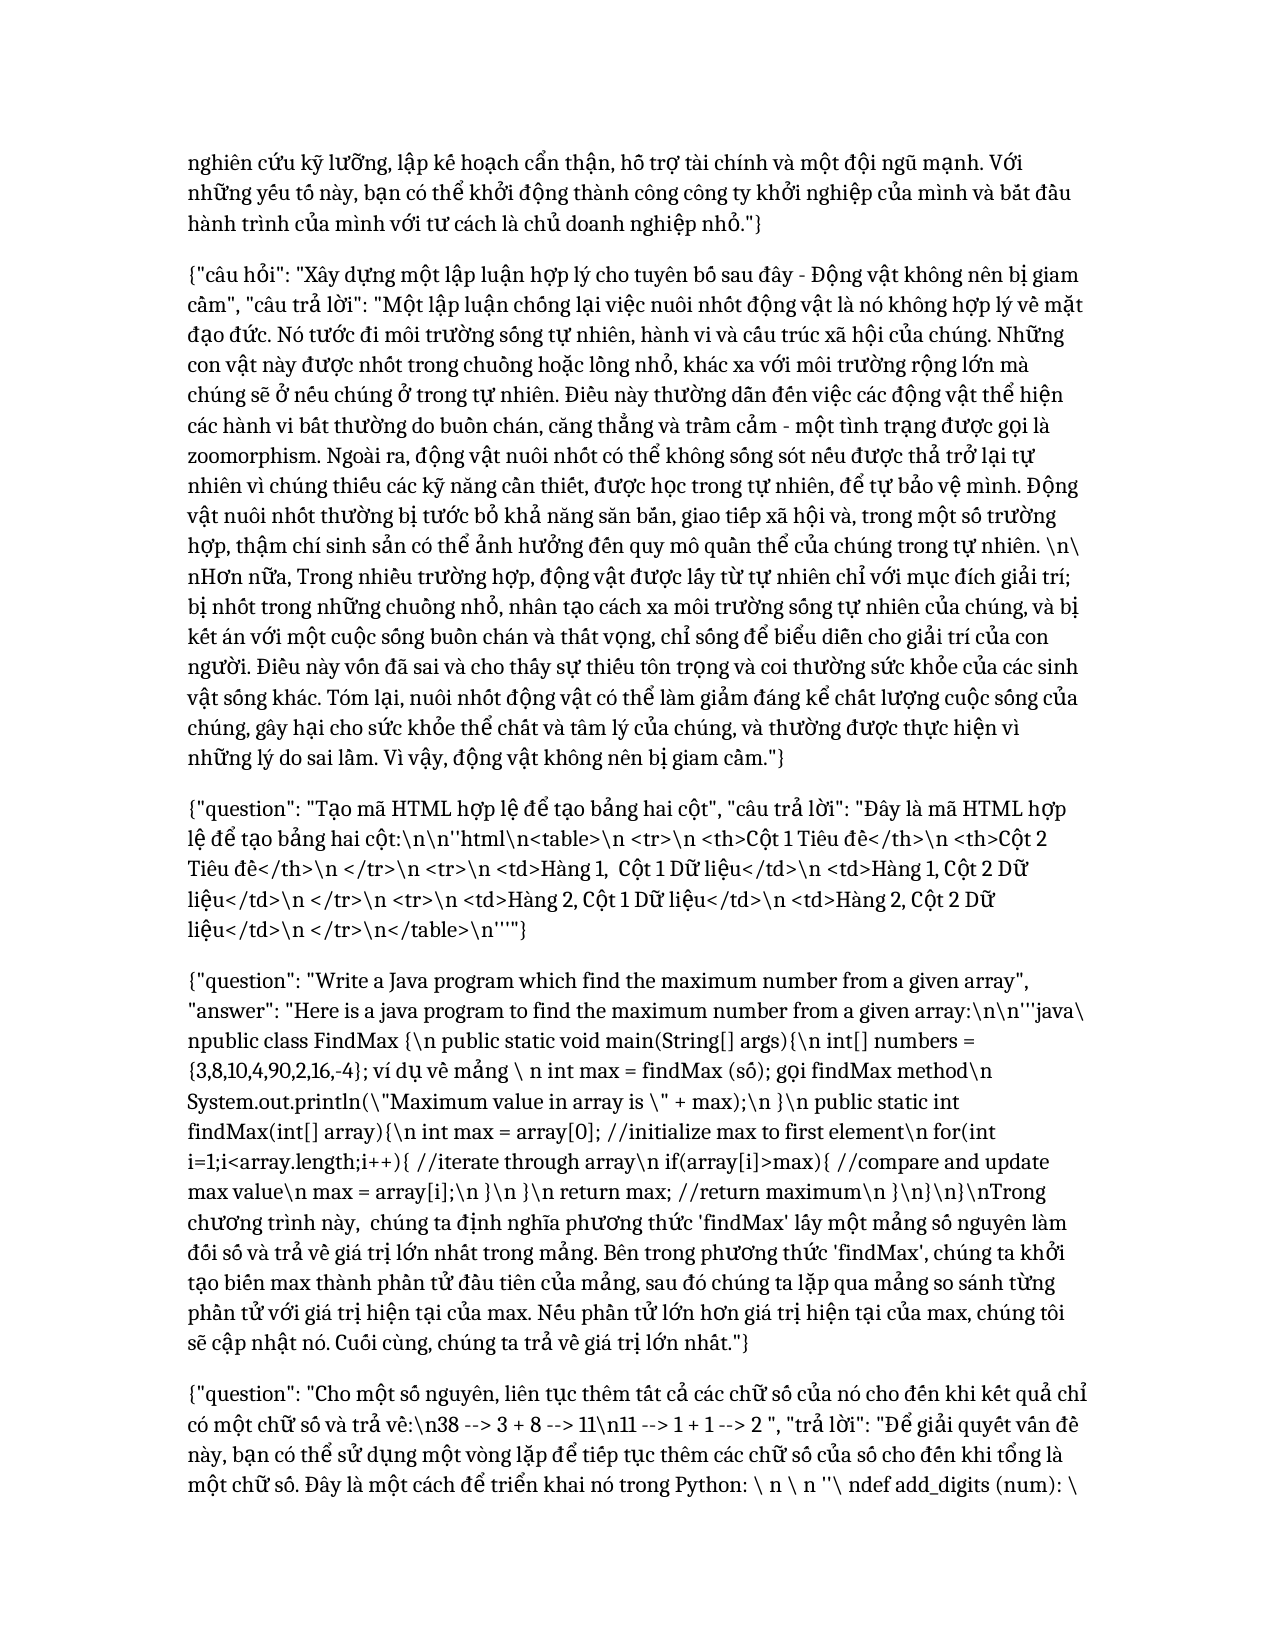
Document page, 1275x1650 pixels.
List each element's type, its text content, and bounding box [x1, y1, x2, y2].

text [187, 150, 1087, 237]
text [187, 1381, 1087, 1498]
text {"question": "Write a Java program which find the maximum number from a given array", "answer": "Here is a java program to find the maximum number from a given array:\n\n'''java\npublic class FindMax {\n public static void main(String[] args){\n int[] numbers = {3,8,10,4,90,2,16,-4}; ví dụ về mảng \ n int max = findMax (số); gọi findMax method\n System.out.println(\"Maximum value in array is \" + max);\n }\n public static int findMax(int[] array){\n int max = array[0]; //initialize max to first element\n for(int i=1;i<array.length;i++){ //iterate through array\n if(array[i]>max){ //compare and update max value\n max = array[i];\n }\n }\n return max; //return maximum\n }\n}\n}\nTrong chương trình này, chúng ta định nghĩa phương thức 'findMax' lấy một mảng số nguyên làm đối số và trả về giá trị lớn nhất trong mảng. Bên trong phương thức 'findMax', chúng ta khởi tạo biến max thành phần tử đầu tiên của mảng, sau đó chúng ta lặp qua mảng so sánh từng phần tử với giá trị hiện tại của max. Nếu phần tử lớn hơn giá trị hiện tại của max, chúng tôi sẽ cập nhật nó. Cuối cùng, chúng ta trả về giá trị lớn nhất."} [187, 968, 1087, 1357]
text {"question": "Tạo mã HTML hợp lệ để tạo bảng hai cột", "câu trả lời": "Đây là mã HTML hợp lệ để tạo bảng hai cột:\n\n''html\n<table>\n <tr>\n <th>Cột 1 Tiêu đề</th>\n <th>Cột 2 Tiêu đề</th>\n </tr>\n <tr>\n <td>Hàng 1, Cột 1 Dữ liệu</td>\n <td>Hàng 1, Cột 2 Dữ liệu</td>\n </tr>\n <tr>\n <td>Hàng 2, Cột 1 Dữ liệu</td>\n <td>Hàng 2, Cột 2 Dữ liệu</td>\n </tr>\n</table>\n'''"} [187, 796, 1087, 943]
text {"câu hỏi": "Xây dựng một lập luận hợp lý cho tuyên bố sau đây - Động vật không nên bị giam cầm", "câu trả lời": "Một lập luận chống lại việc nuôi nhốt động vật là nó không hợp lý về mặt đạo đức. Nó tước đi môi trường sống tự nhiên, hành vi và cấu trúc xã hội của chúng. Những con vật này được nhốt trong chuồng hoặc lồng nhỏ, khác xa với môi trường rộng lớn mà chúng sẽ ở nếu chúng ở trong tự nhiên. Điều này thường dẫn đến việc các động vật thể hiện các hành vi bất thường do buồn chán, căng thẳng và trầm cảm - một tình trạng được gọi là zoomorphism. Ngoài ra, động vật nuôi nhốt có thể không sống sót nếu được thả trở lại tự nhiên vì chúng thiếu các kỹ năng cần thiết, được học trong tự nhiên, để tự bảo vệ mình. Động vật nuôi nhốt thường bị tước bỏ khả năng săn bắn, giao tiếp xã hội và, trong một số trường hợp, thậm chí sinh sản có thể ảnh hưởng đến quy mô quần thể của chúng trong tự nhiên. \n\nHơn nữa, Trong nhiều trường hợp, động vật được lấy từ tự nhiên chỉ với mục đích giải trí; bị nhốt trong những chuồng nhỏ, nhân tạo cách xa môi trường sống tự nhiên của chúng, và bị kết án với một cuộc sống buồn chán và thất vọng, chỉ sống để biểu diễn cho giải trí của con người. Điều này vốn đã sai và cho thấy sự thiếu tôn trọng và coi thường sức khỏe của các sinh vật sống khác. Tóm lại, nuôi nhốt động vật có thể làm giảm đáng kể chất lượng cuộc sống của chúng, gây hại cho sức khỏe thể chất và tâm lý của chúng, và thường được thực hiện vì những lý do sai lầm. Vì vậy, động vật không nên bị giam cầm."} [187, 261, 1087, 771]
